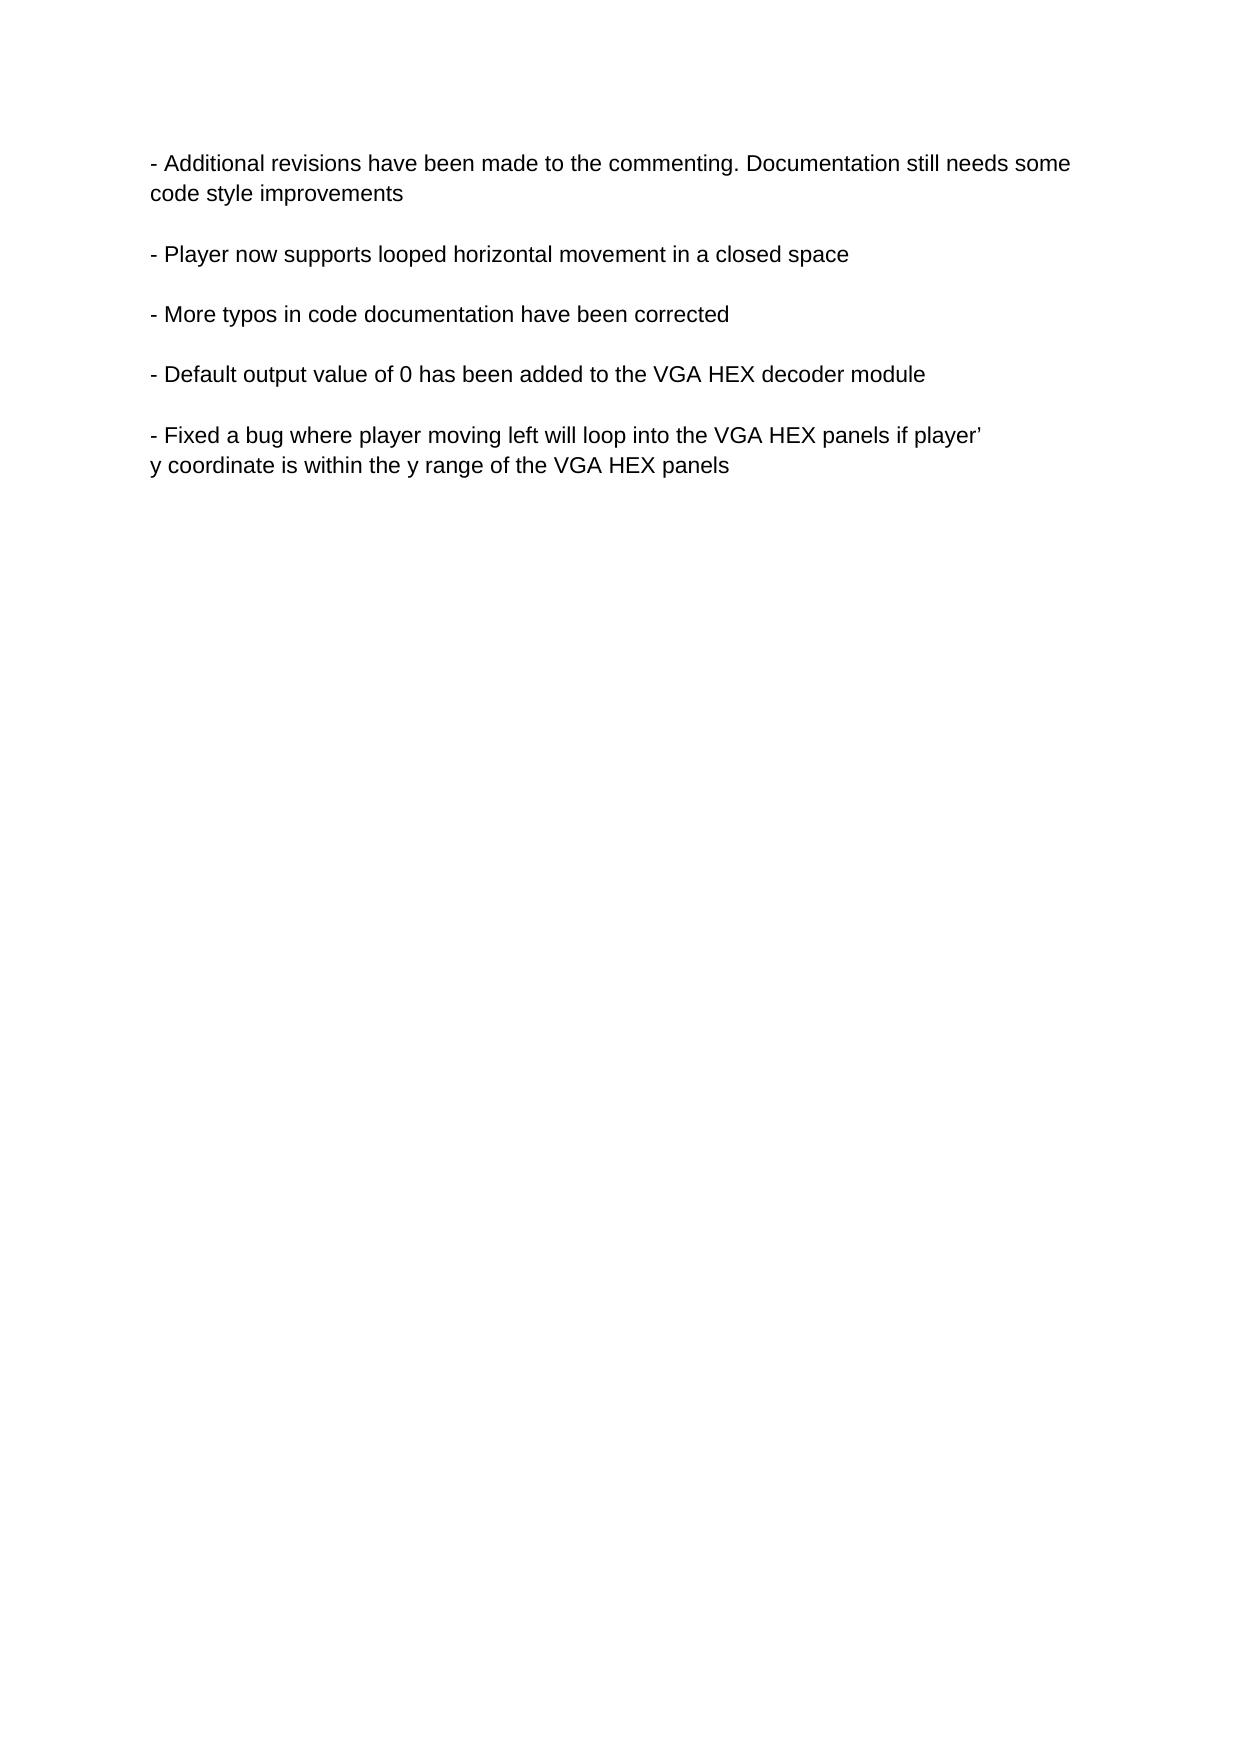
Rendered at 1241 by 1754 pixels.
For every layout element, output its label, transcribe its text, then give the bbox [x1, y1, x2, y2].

text - Fixed a bug where player moving left will loop into the VGA HEX panels if player’ [150, 422, 1090, 448]
text y coordinate is within the y range of the VGA HEX panels [150, 452, 1090, 478]
text - Player now supports looped horizontal movement in a closed space [150, 241, 1090, 267]
text - Additional revisions have been made to the commenting. Documentation still needs some code style improvements [150, 150, 1090, 207]
text - More typos in code documentation have been corrected [150, 301, 1090, 327]
text - Default output value of 0 has been added to the VGA HEX decoder module [150, 361, 1090, 388]
